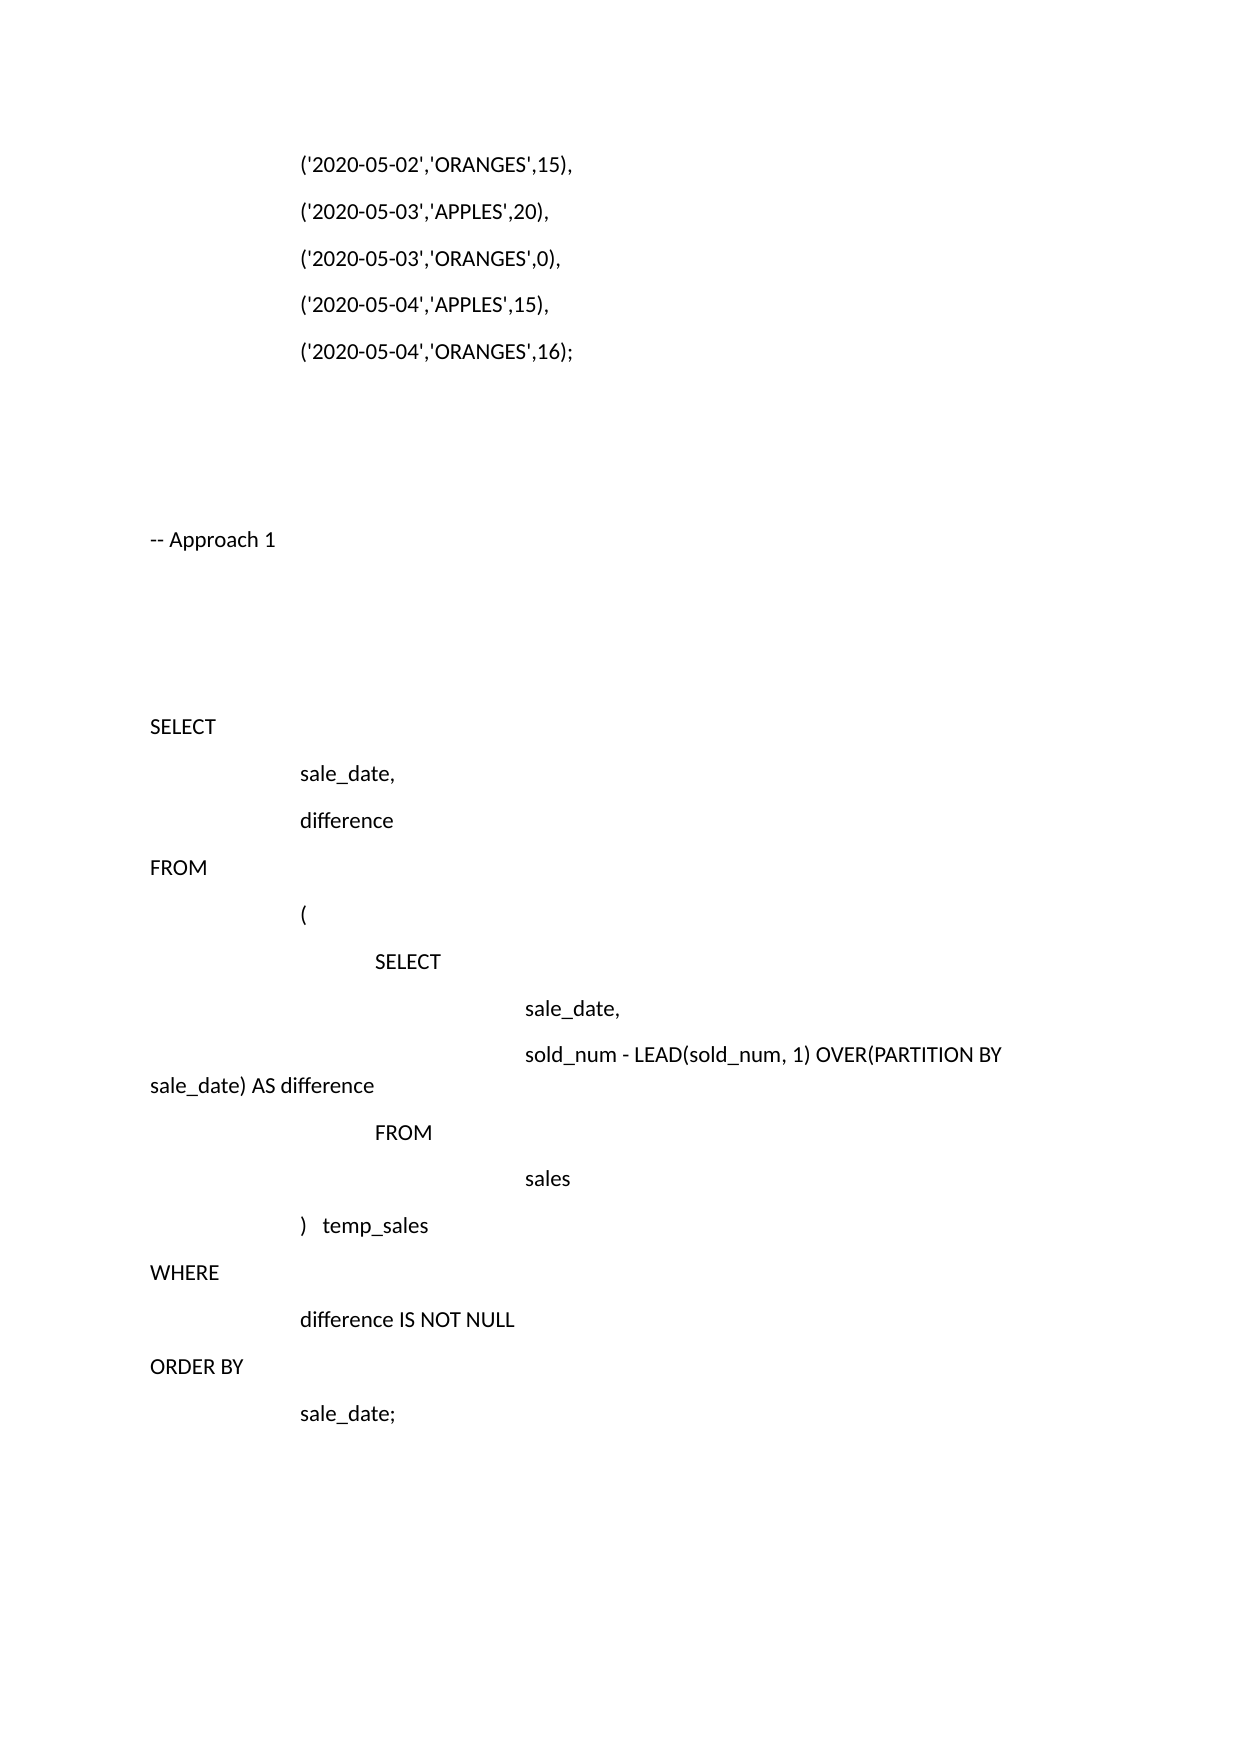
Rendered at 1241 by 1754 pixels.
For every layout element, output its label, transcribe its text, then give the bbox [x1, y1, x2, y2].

text ) temp_sales [150, 1211, 1090, 1239]
text sale_date, [150, 994, 1090, 1022]
text ('2020-05-04','ORANGES',16); [150, 337, 1090, 366]
text sold_num - LEAD(sold_num, 1) OVER(PARTITION BY sale_date) AS difference [150, 1041, 1090, 1099]
text sale_date, [150, 759, 1090, 787]
text sales [150, 1164, 1090, 1193]
text FROM [150, 1118, 1090, 1146]
text difference [150, 806, 1090, 834]
text WHERE [150, 1258, 1090, 1286]
text ORDER BY [150, 1352, 1090, 1380]
text ( [150, 900, 1090, 928]
text ('2020-05-03','APPLES',20), [150, 197, 1090, 225]
text FROM [150, 853, 1090, 881]
text ('2020-05-02','ORANGES',15), [150, 150, 1090, 178]
text SELECT [150, 947, 1090, 975]
text -- Approach 1 [150, 525, 1090, 553]
text ('2020-05-04','APPLES',15), [150, 291, 1090, 319]
text SELECT [150, 712, 1090, 741]
text ('2020-05-03','ORANGES',0), [150, 244, 1090, 272]
text sale_date; [150, 1399, 1090, 1427]
text difference IS NOT NULL [150, 1305, 1090, 1333]
